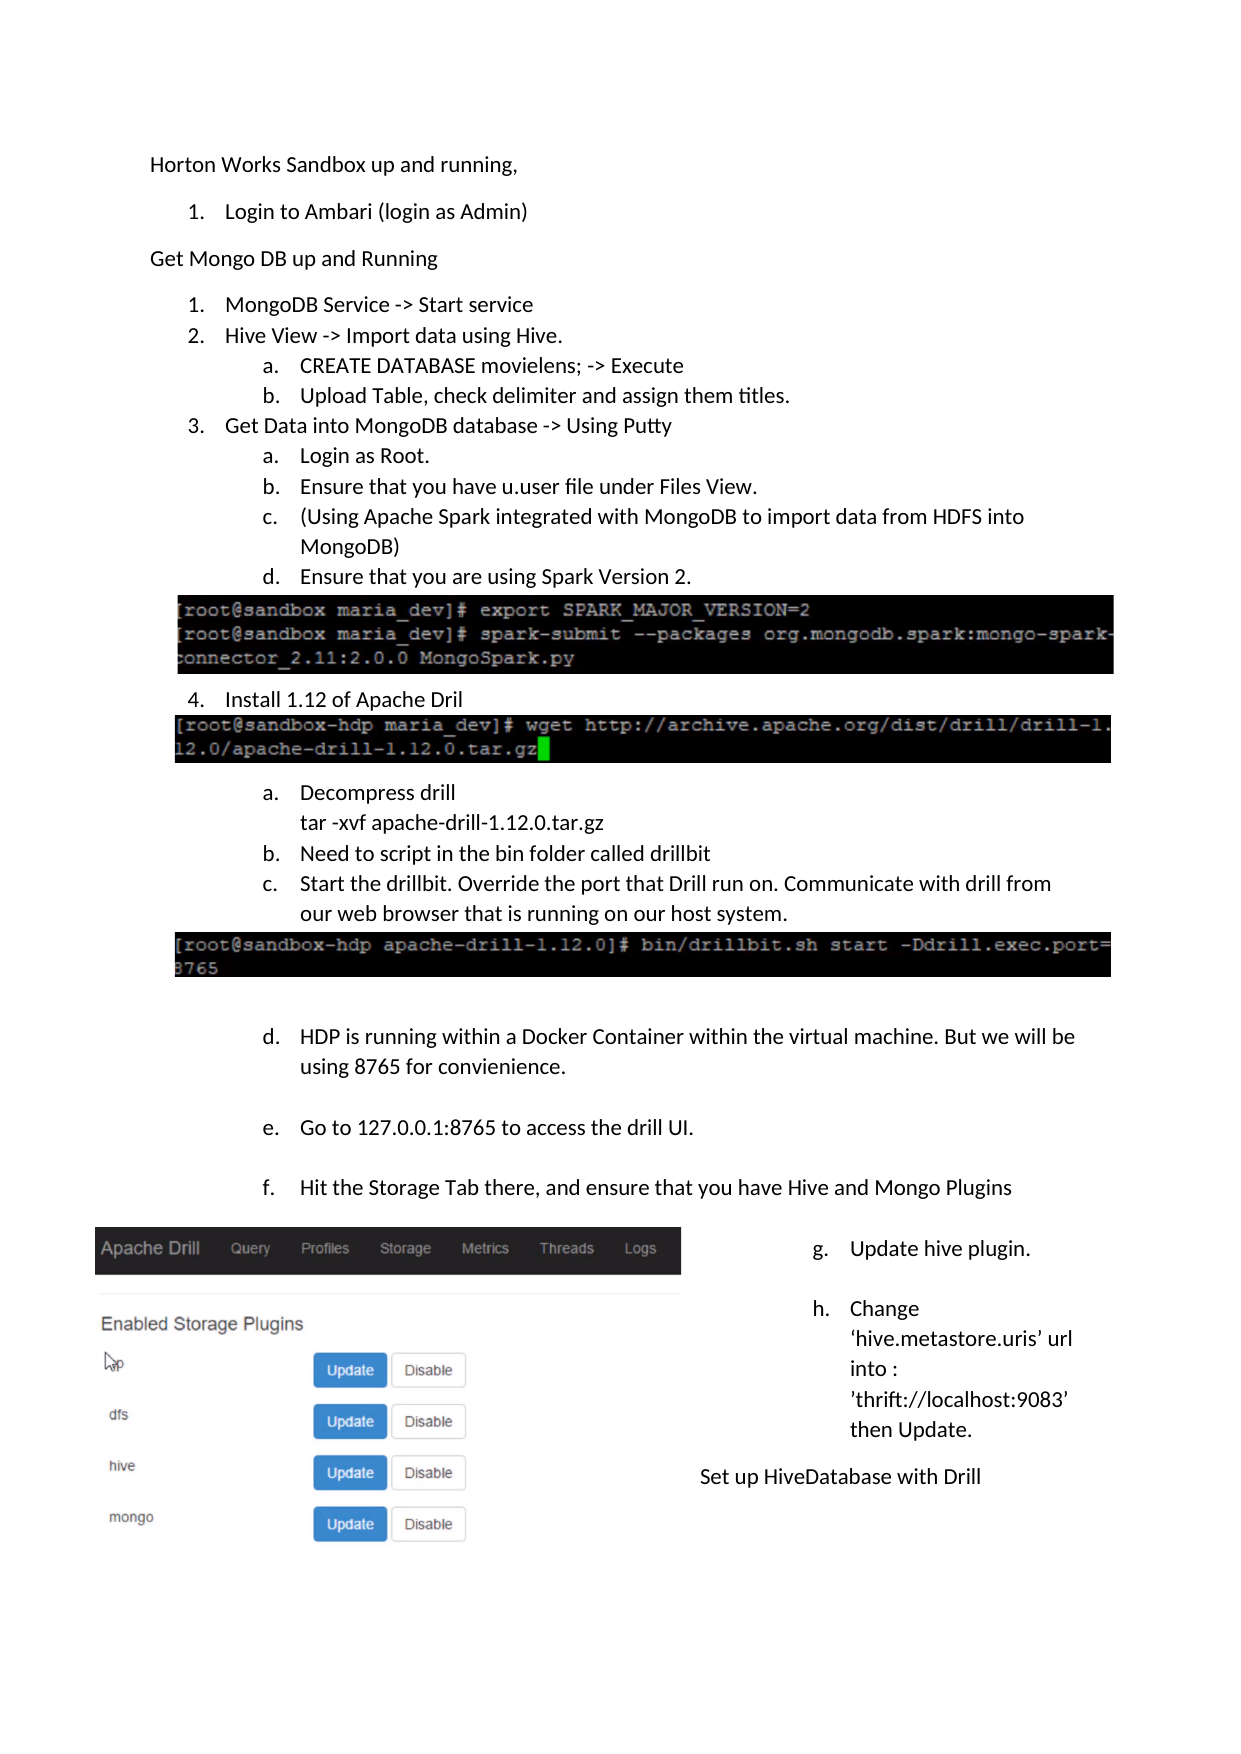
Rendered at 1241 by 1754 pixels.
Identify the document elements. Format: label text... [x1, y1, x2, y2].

text Set up HiveDatabase with Drill [681, 1462, 1090, 1490]
picture [176, 595, 1113, 674]
list MongoDB Service -> Start service [187, 291, 1090, 319]
list HDP is running within a Docker Container within the virtual machine. But we will be using 8765 for convienience. [262, 1022, 1090, 1080]
list Hit the Storage Tab there, and ensure that you have Hive and Mongo Plugins [262, 1173, 1090, 1201]
list Ensure that you have u.user file under Files View. [262, 472, 1090, 500]
list (Using Apache Spark integrated with MongoDB to import data from HDFS into MongoDB) [262, 502, 1090, 560]
text Horton Works Sandbox up and running, [150, 150, 1090, 178]
list Ensure that you are using Spark Version 2. [262, 562, 1090, 591]
list Install 1.12 of Apache Dril [187, 674, 1090, 713]
list Go to 127.0.0.1:8765 to access the drill UI. [262, 1113, 1090, 1141]
list Hive View -> Import data using Hive. [187, 321, 1090, 349]
list Decompress drill [262, 762, 1090, 806]
list Update hive plugin. [681, 1234, 1090, 1262]
text Get Mongo DB up and Running [150, 244, 1090, 272]
list tar -xvf apache-drill-1.12.0.tar.gz [300, 808, 1090, 837]
list Change ‘hive.metastore.uris’ url into : ’thrift://localhost:9083’ then Update. [681, 1294, 1090, 1443]
list Start the drillbit. Override the port that Drill run on. Communicate with drill from our web browser that is running on our host system. [262, 869, 1090, 927]
list Login to Ambari (login as Admin) [187, 197, 1090, 225]
picture [173, 715, 1111, 762]
list Need to script in the bin folder called drillbit [262, 839, 1090, 867]
list Get Data into MongoDB database -> Using Putty [187, 411, 1090, 439]
list Login as Root. [262, 442, 1090, 470]
list CREATE DATABASE movielens; -> Execute [262, 351, 1090, 379]
picture [93, 1227, 681, 1556]
picture [173, 932, 1111, 976]
list Upload Table, check delimiter and assign them titles. [262, 381, 1090, 409]
